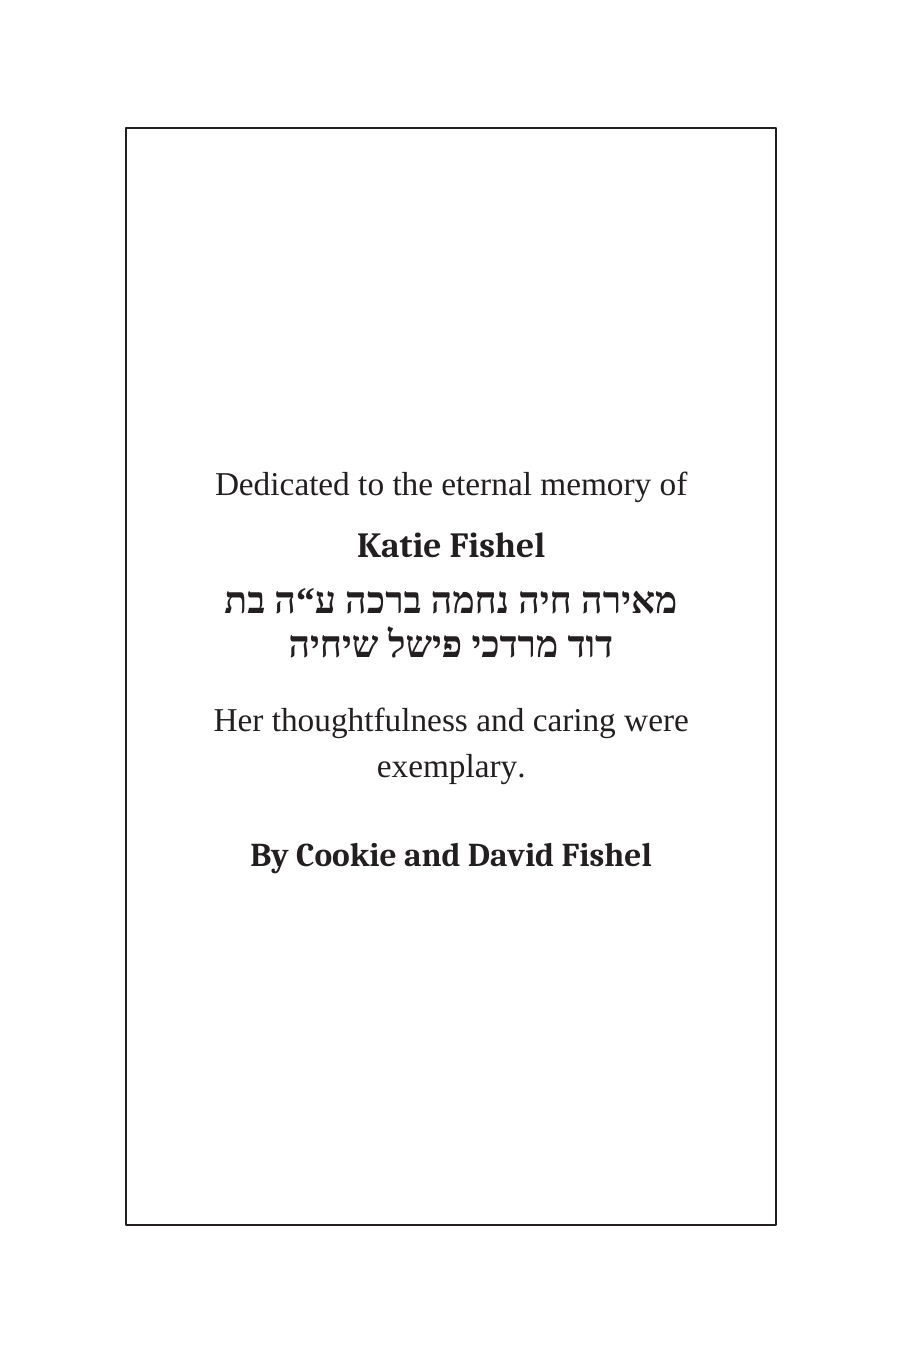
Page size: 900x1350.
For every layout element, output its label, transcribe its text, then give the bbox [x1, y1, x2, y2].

subtitle By Cookie and David Fishel [165, 837, 737, 875]
text Katie Fishel [165, 526, 737, 567]
text Dedicated to the eternal memory of [165, 464, 737, 502]
text Her thoughtfulness and caring were exemplary. [166, 700, 737, 784]
text מאירה חיה נחמה ברכה ע“ה בת דוד מרדכי פישל שיחיה [224, 578, 678, 666]
